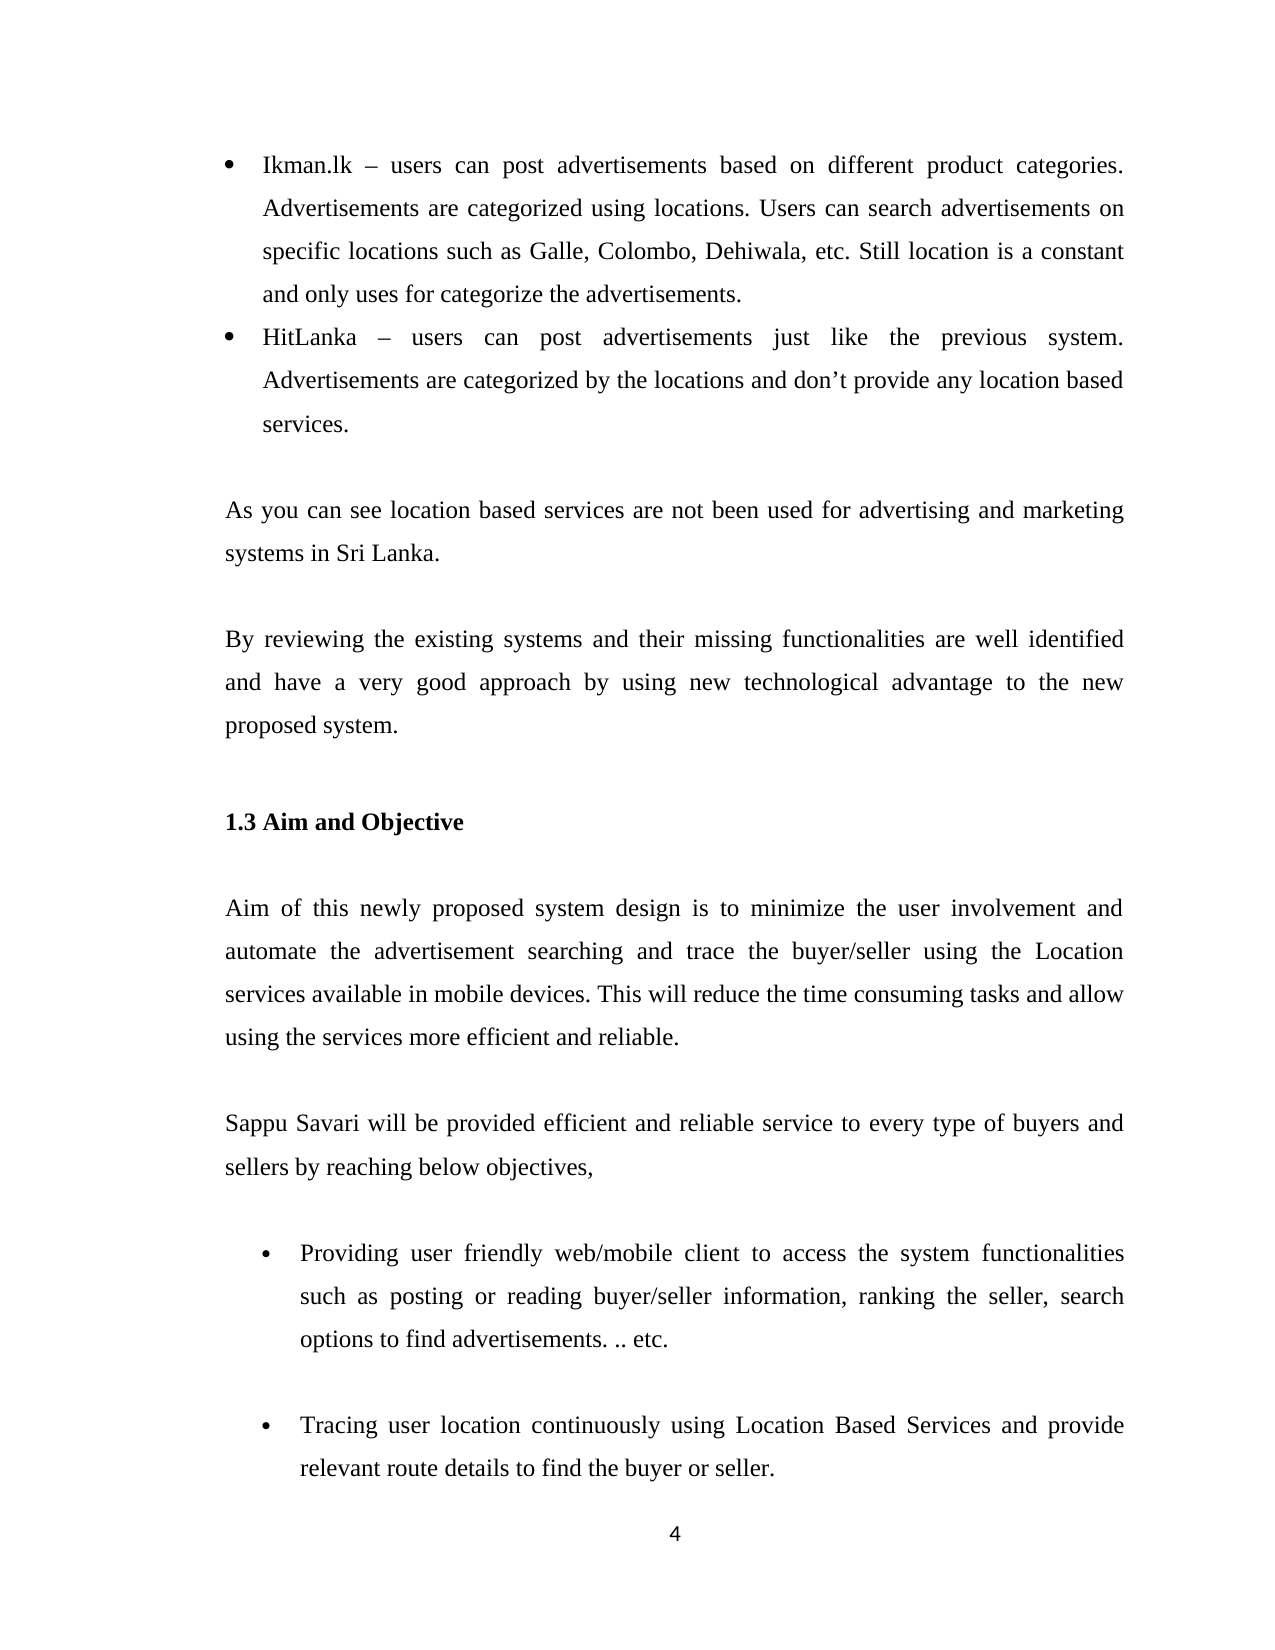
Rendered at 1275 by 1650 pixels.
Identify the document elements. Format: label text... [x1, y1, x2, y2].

list Tracing user location continuously using Location Based Services and provide relevant route details to find the buyer or seller. [262, 1410, 1125, 1482]
list HitLanka – users can post advertisements just like the previous system. Advertisements are categorized by the locations and don’t provide any location based services. [225, 322, 1125, 437]
text Aim of this newly proposed system design is to minimize the user involvement and automate the advertisement searching and trace the buyer/seller using the Location services available in mobile devices. This will reduce the time consuming tasks and allow using the services more efficient and reliable. [225, 893, 1125, 1051]
subtitle Aim and Objective [225, 807, 1125, 836]
text By reviewing the existing systems and their missing functionalities are well identified and have a very good approach by using new technological advantage to the new proposed system. [225, 624, 1125, 739]
list Ikman.lk – users can post advertisements based on different product categories. Advertisements are categorized using locations. Users can search advertisements on specific locations such as Galle, Colombo, Dehiwala, etc. Still location is a constant and only uses for categorize the advertisements. [225, 150, 1125, 308]
list Providing user friendly web/mobile client to access the system functionalities such as posting or reading buyer/seller information, ranking the seller, search options to find advertisements. .. etc. [262, 1238, 1125, 1353]
text As you can see location based services are not been used for advertising and marketing systems in Sri Lanka. [225, 495, 1125, 567]
text Sappu Savari will be provided efficient and reliable service to every type of buyers and sellers by reaching below objectives, [225, 1108, 1125, 1180]
